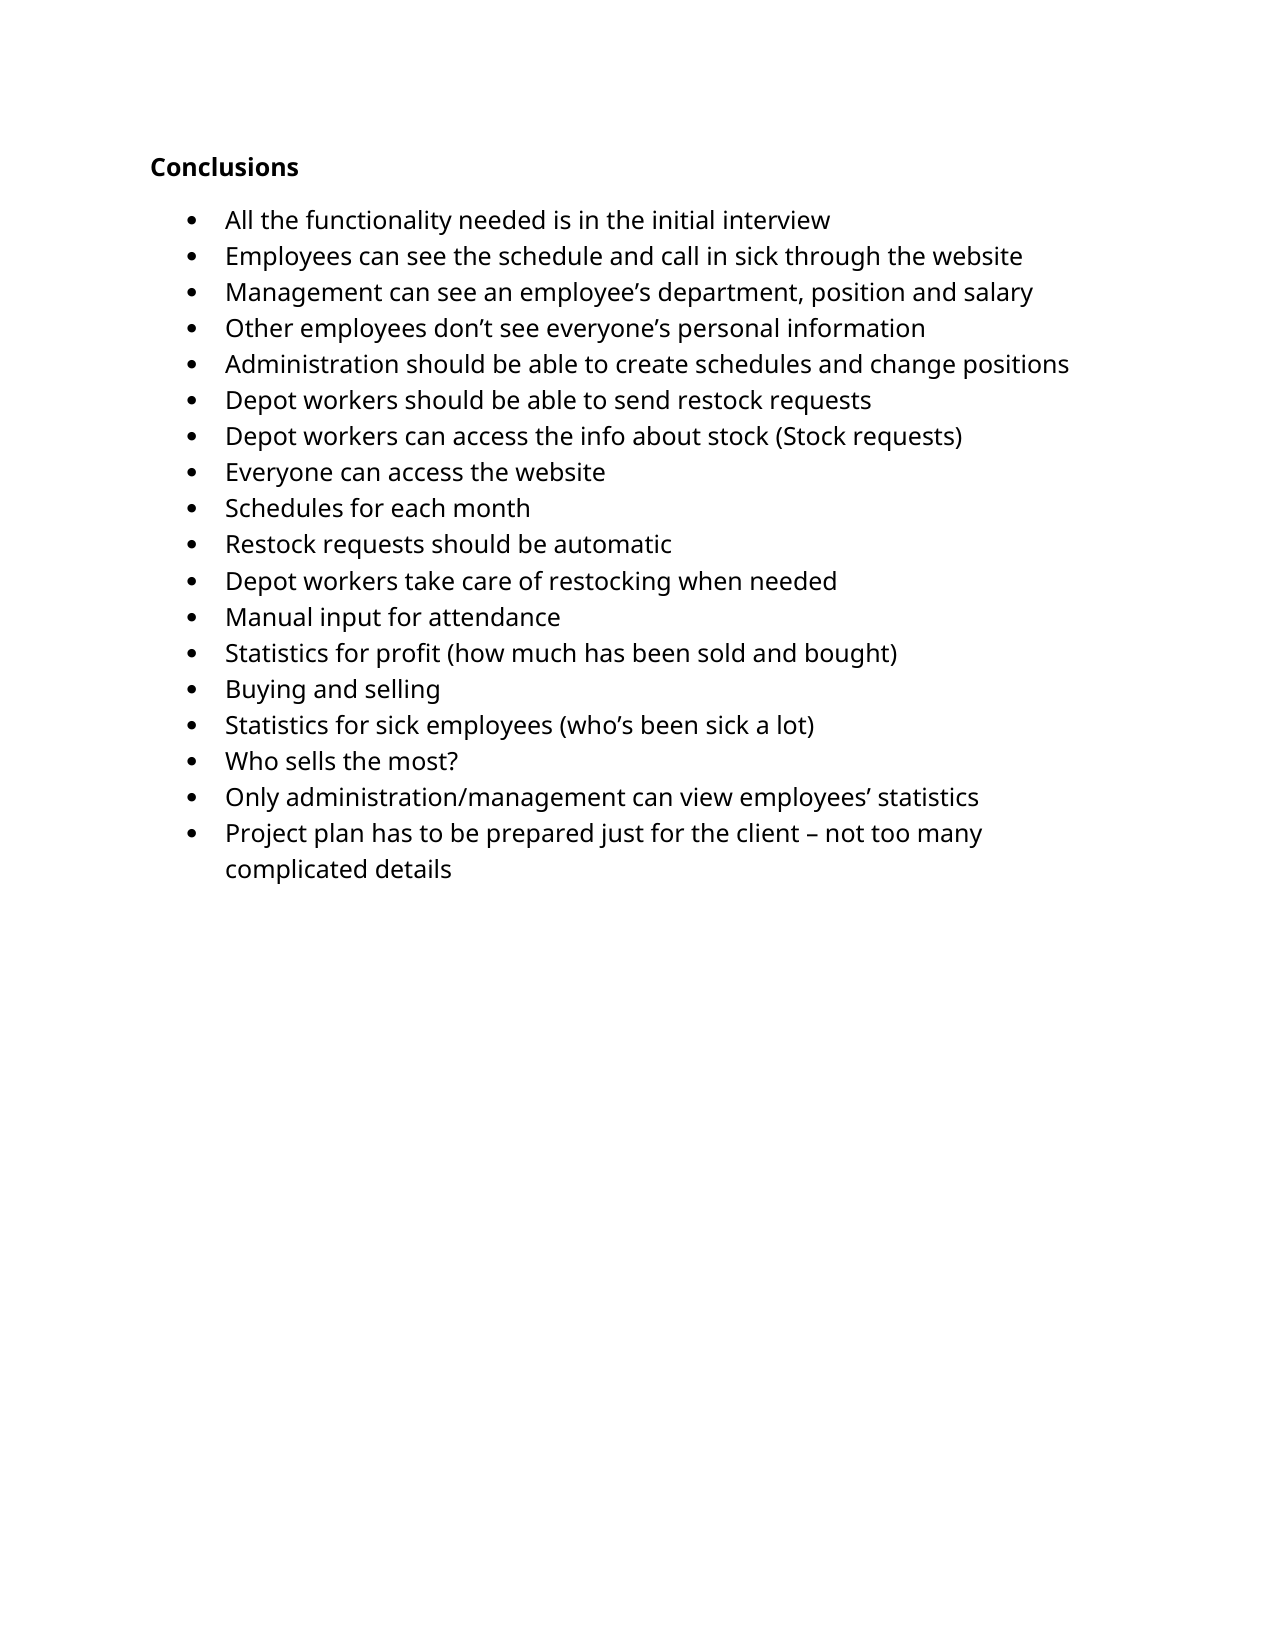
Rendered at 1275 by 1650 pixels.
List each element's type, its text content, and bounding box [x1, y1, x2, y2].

list Buying and selling [187, 671, 1125, 705]
text Conclusions [150, 150, 1125, 184]
list Administration should be able to create schedules and change positions [187, 347, 1125, 381]
list Only administration/management can view employees’ statistics [187, 779, 1125, 813]
list Everyone can access the website [187, 455, 1125, 489]
list Employees can see the schedule and call in sick through the website [187, 239, 1125, 273]
list Depot workers should be able to send restock requests [187, 383, 1125, 417]
list Depot workers take care of restocking when needed [187, 563, 1125, 597]
list Other employees don’t see everyone’s personal information [187, 311, 1125, 345]
list Who sells the most? [187, 743, 1125, 777]
list Manual input for attendance [187, 599, 1125, 633]
list All the functionality needed is in the initial interview [187, 203, 1125, 237]
list Management can see an employee’s department, position and salary [187, 275, 1125, 309]
list Statistics for profit (how much has been sold and bought) [187, 635, 1125, 669]
list Schedules for each month [187, 491, 1125, 525]
list Project plan has to be prepared just for the client – not too many complicated details [187, 815, 1125, 886]
list Statistics for sick employees (who’s been sick a lot) [187, 707, 1125, 741]
list Depot workers can access the info about stock (Stock requests) [187, 419, 1125, 453]
list Restock requests should be automatic [187, 527, 1125, 561]
